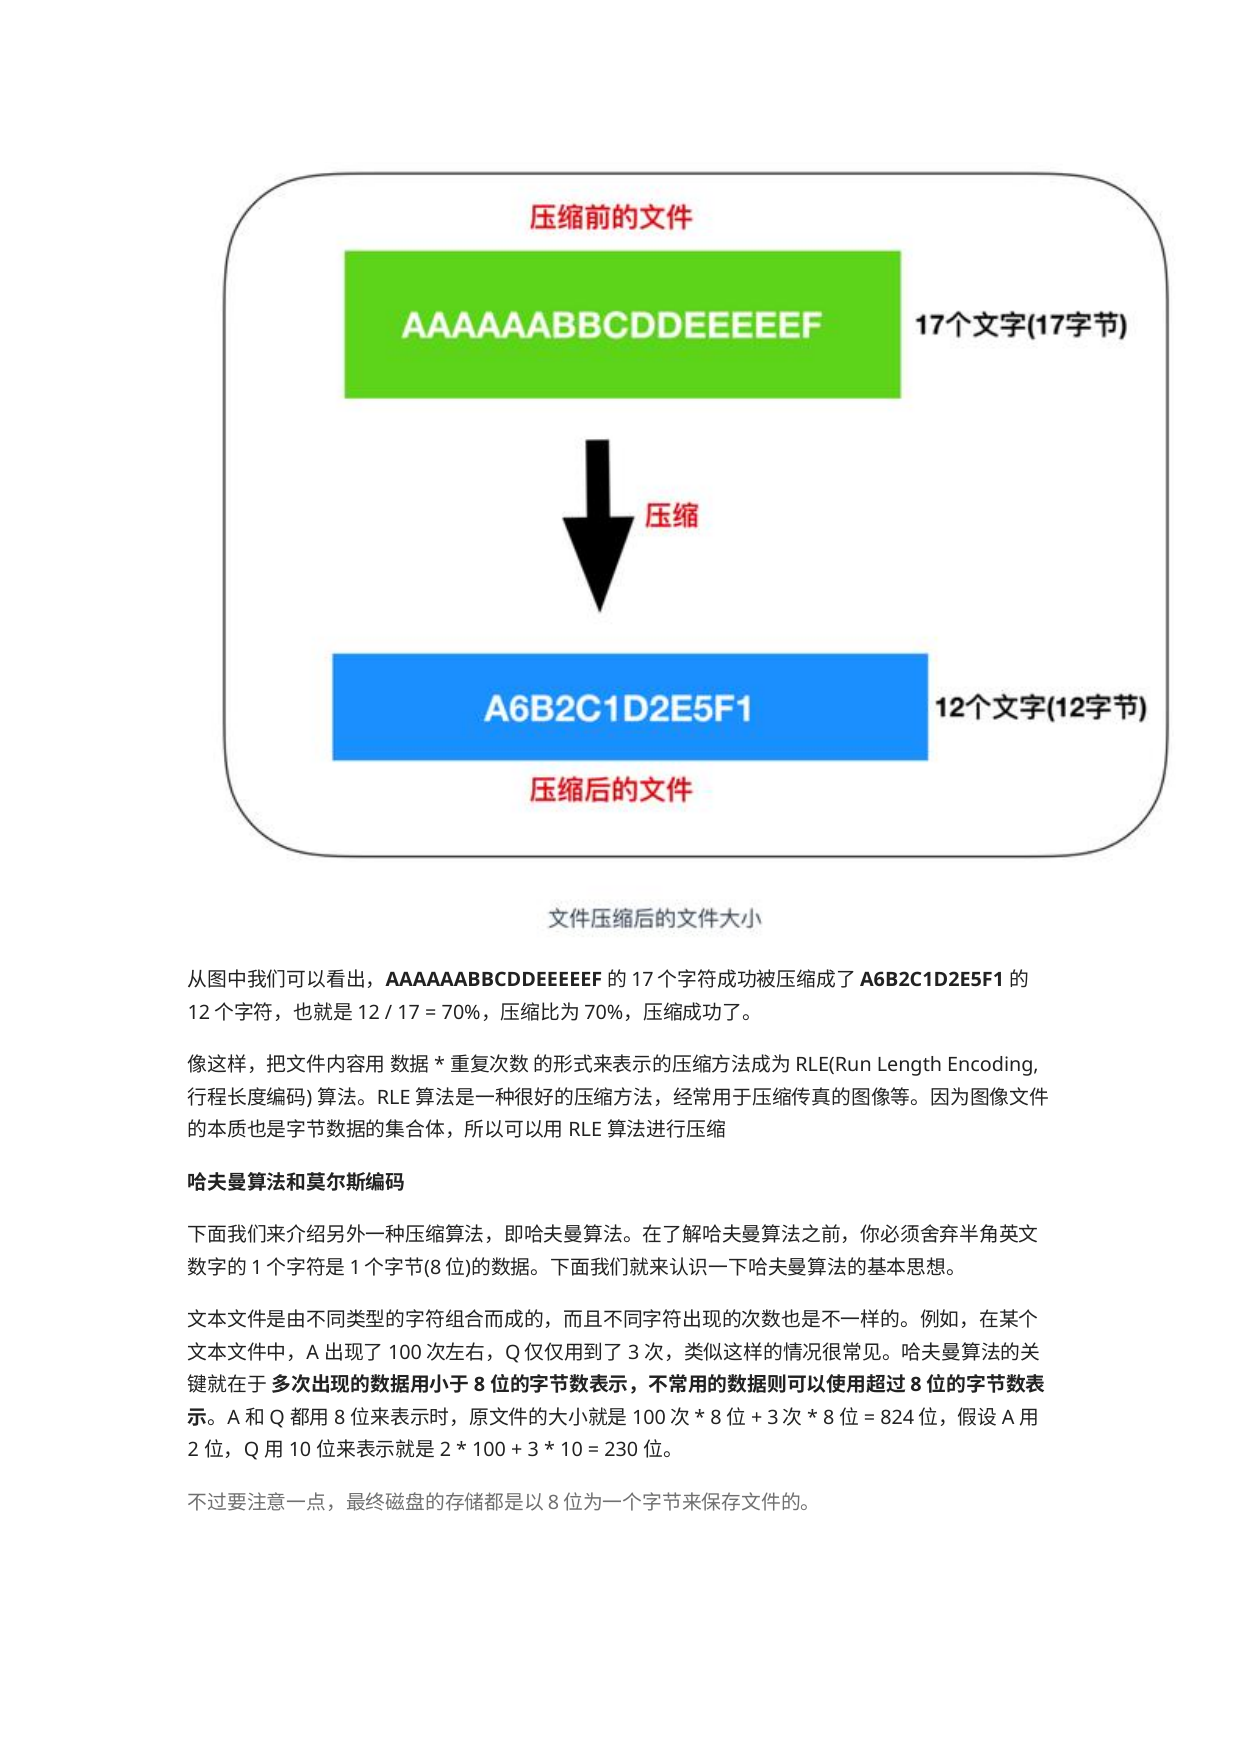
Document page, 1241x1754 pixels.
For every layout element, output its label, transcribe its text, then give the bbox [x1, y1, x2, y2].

text 下面我们来介绍另外一种压缩算法，即哈夫曼算法。在了解哈夫曼算法之前，你必须舍弃半角英文数字的1个字符是1个字节(8位)的数据。下面我们就来认识一下哈夫曼算法的基本思想。 [187, 1217, 1053, 1282]
text 文本文件是由不同类型的字符组合而成的，而且不同字符出现的次数也是不一样的。例如，在某个文本文件中，A 出现了 100次左右，Q仅仅用到了 3 次，类似这样的情况很常见。哈夫曼算法的关键就在于 多次出现的数据用小于 8 位的字节数表示，不常用的数据则可以使用超过 8 位的字节数表示。A 和 Q 都用 8 位来表示时，原文件的大小就是 100次 * 8 位 + 3次 * 8 位 = 824位，假设 A 用 2 位，Q 用 10 位来表示就是 2 * 100 + 3 * 10 = 230 位。 [187, 1302, 1053, 1464]
picture [187, 162, 1188, 942]
text 从图中我们可以看出，AAAAAABBCDDEEEEEF 的17个字符成功被压缩成了 A6B2C1D2E5F1 的12个字符，也就是 12 / 17 = 70%，压缩比为 70%，压缩成功了。 [187, 962, 1053, 1027]
text 不过要注意一点，最终磁盘的存储都是以8位为一个字节来保存文件的。 [187, 1484, 1053, 1517]
text 哈夫曼算法和莫尔斯编码 [187, 1164, 1053, 1197]
text 像这样，把文件内容用 数据 * 重复次数 的形式来表示的压缩方法成为 RLE(Run Length Encoding, 行程长度编码) 算法。RLE 算法是一种很好的压缩方法，经常用于压缩传真的图像等。因为图像文件的本质也是字节数据的集合体，所以可以用 RLE 算法进行压缩 [187, 1047, 1053, 1144]
